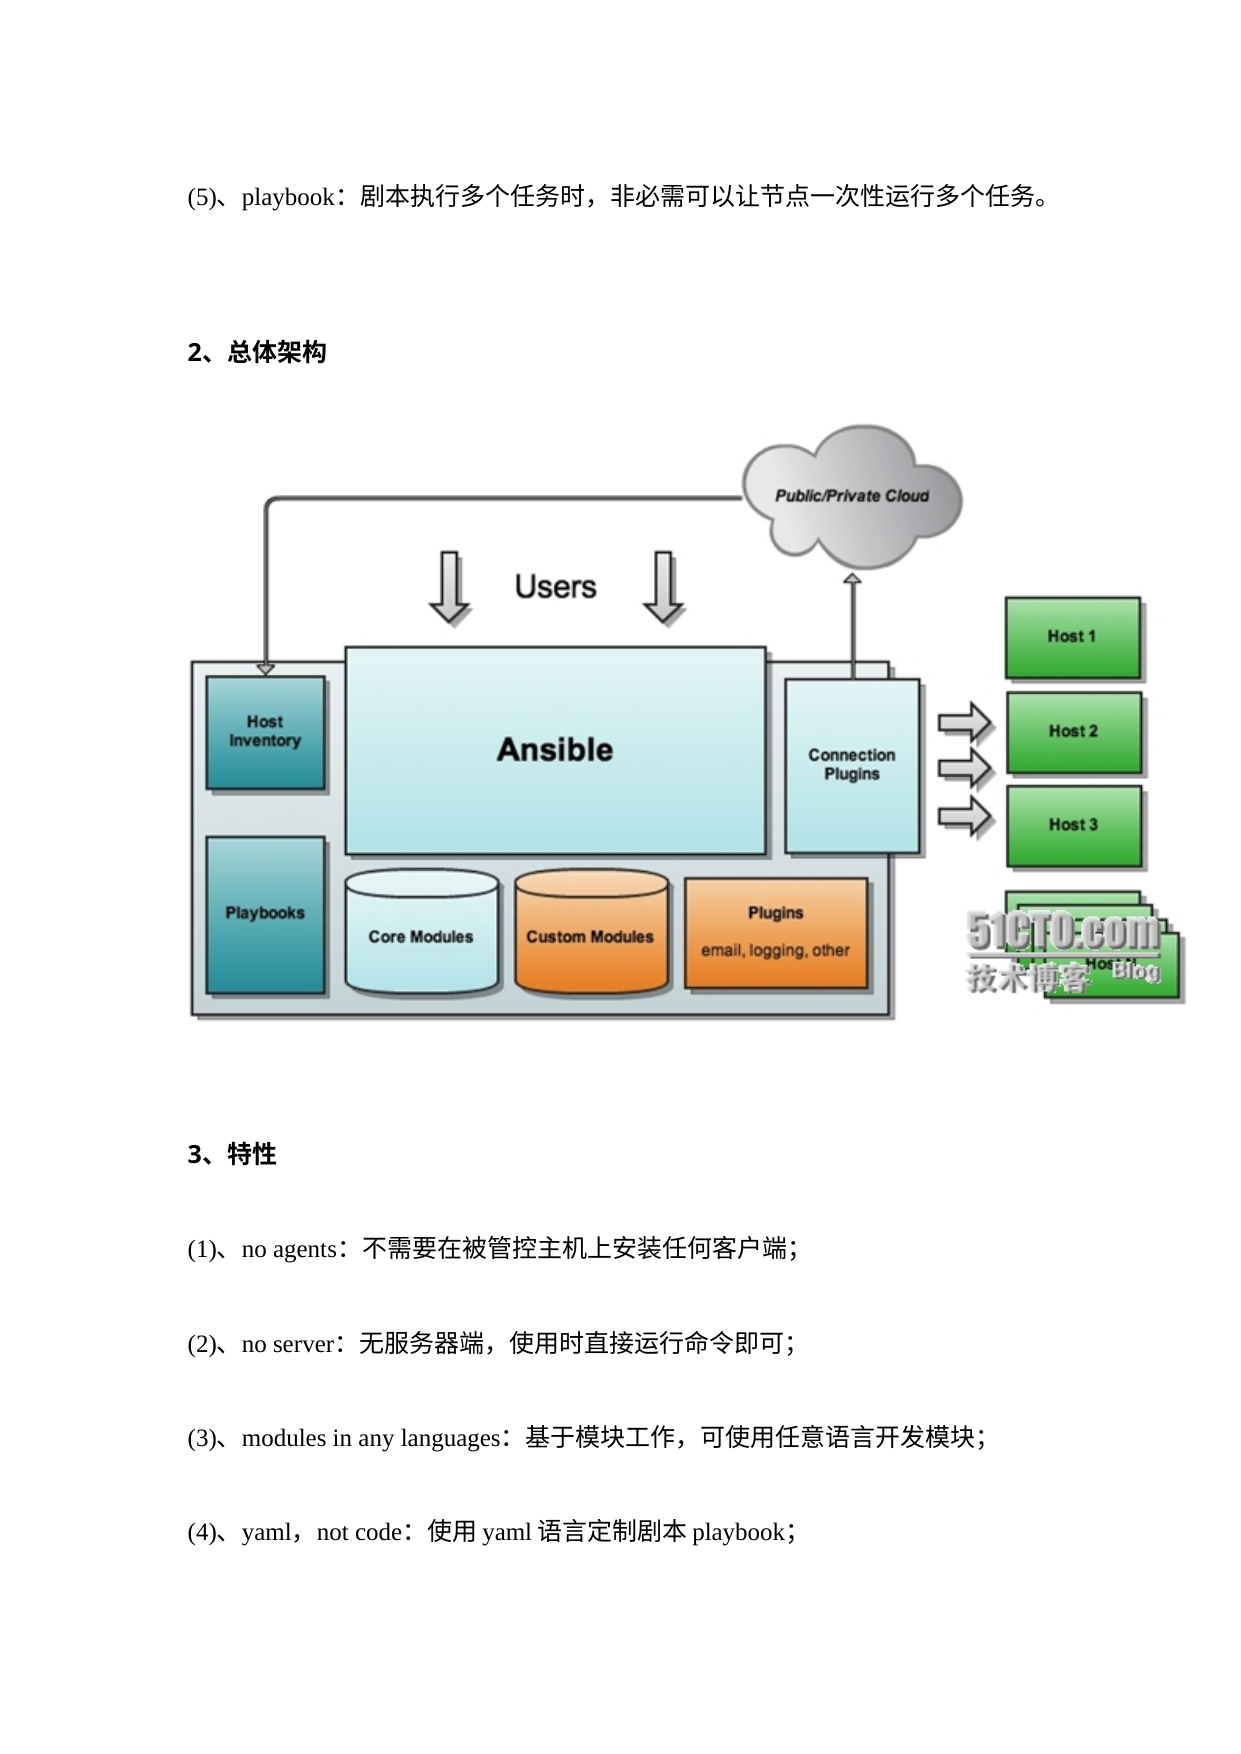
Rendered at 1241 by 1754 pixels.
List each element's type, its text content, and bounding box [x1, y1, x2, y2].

picture [187, 412, 1191, 1023]
text (5)、playbook：剧本执行多个任务时，非必需可以让节点一次性运行多个任务。 [187, 162, 1053, 227]
text (3)、modules in any languages：基于模块工作，可使用任意语言开发模块； [187, 1403, 1053, 1468]
text (1)、no agents：不需要在被管控主机上安装任何客户端； [187, 1214, 1053, 1279]
text (4)、yaml，not code：使用yaml语言定制剧本playbook； [187, 1497, 1053, 1562]
text 3、特性 [187, 1120, 1053, 1185]
text 2、总体架构 [187, 318, 1053, 383]
text (2)、no server：无服务器端，使用时直接运行命令即可； [187, 1309, 1053, 1374]
